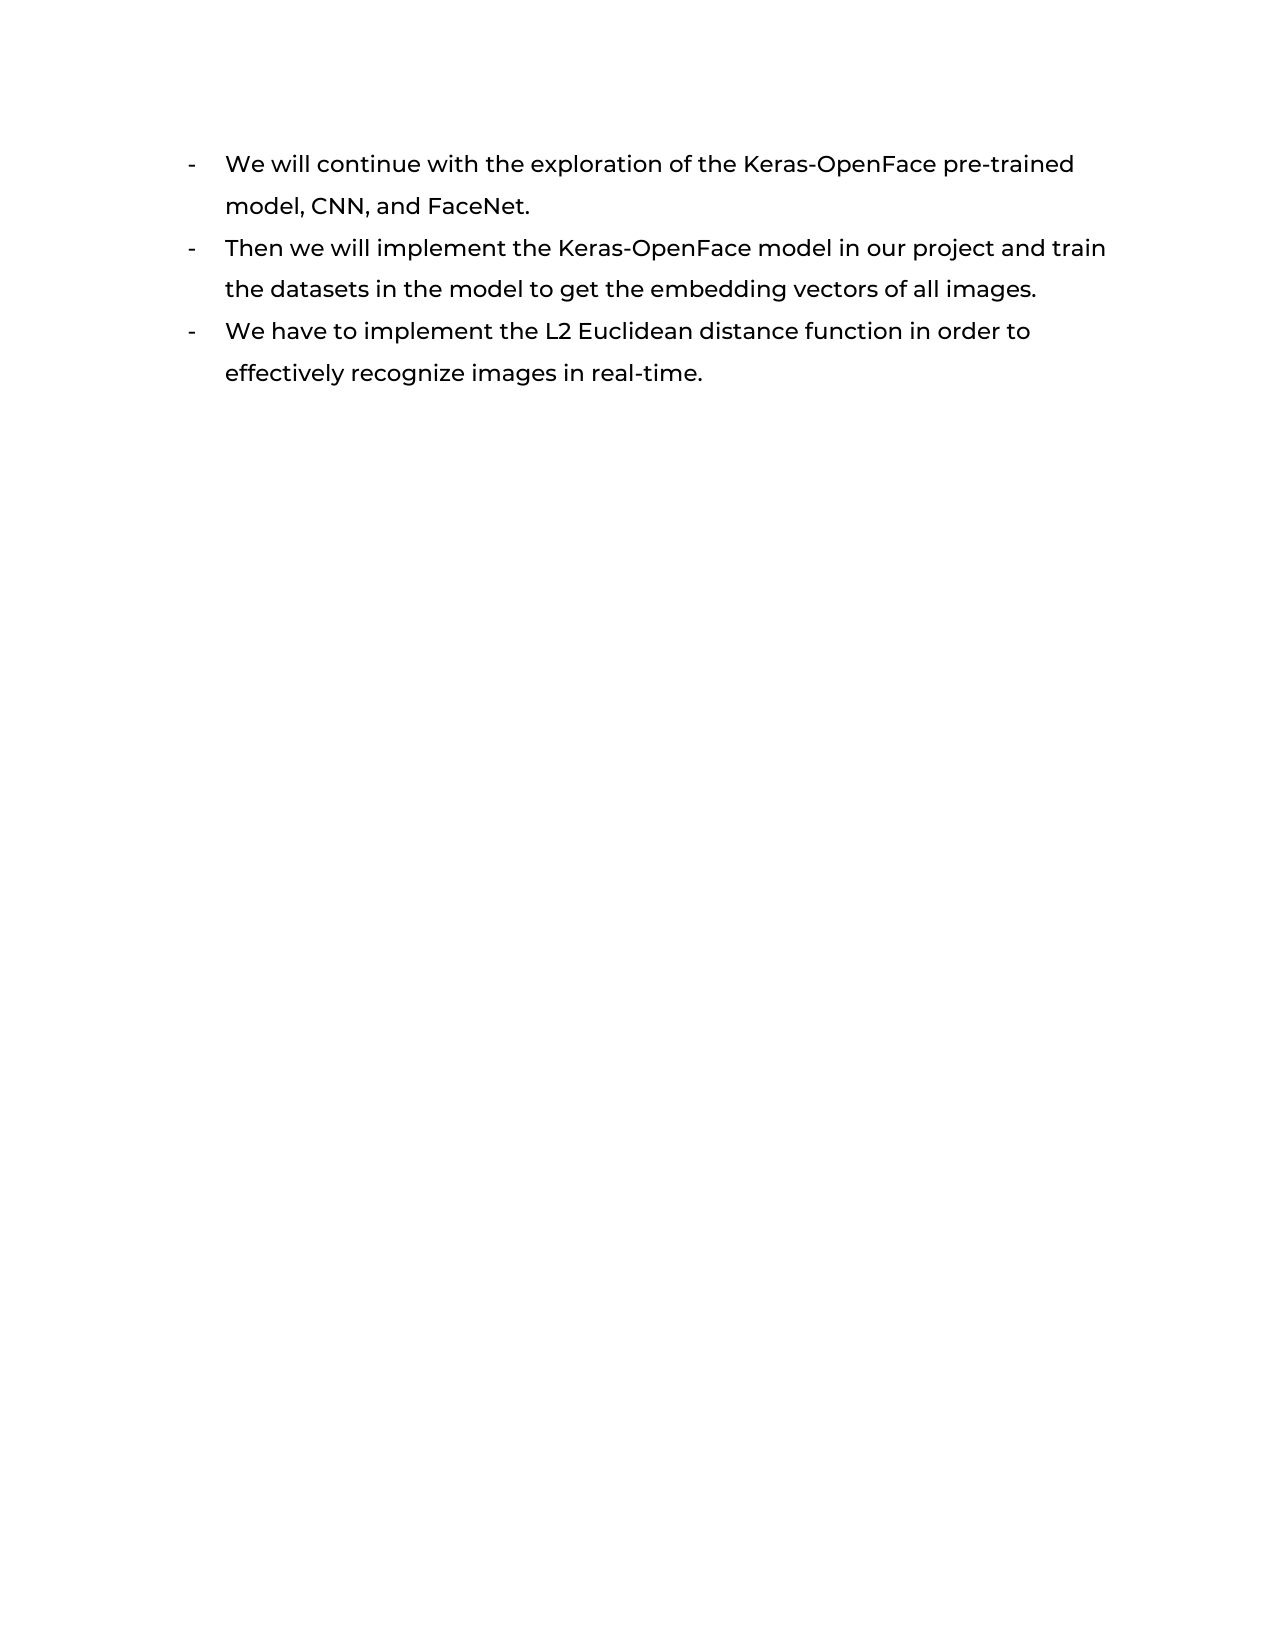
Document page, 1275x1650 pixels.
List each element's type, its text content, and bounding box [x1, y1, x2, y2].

list Then we will implement the Keras-OpenFace model in our project and train the datasets in the model to get the embedding vectors of all images. [187, 234, 1125, 303]
list We have to implement the L2 Euclidean distance function in order to effectively recognize images in real-time. [187, 317, 1125, 387]
list We will continue with the exploration of the Keras-OpenFace pre-trained model, CNN, and FaceNet. [187, 150, 1125, 220]
